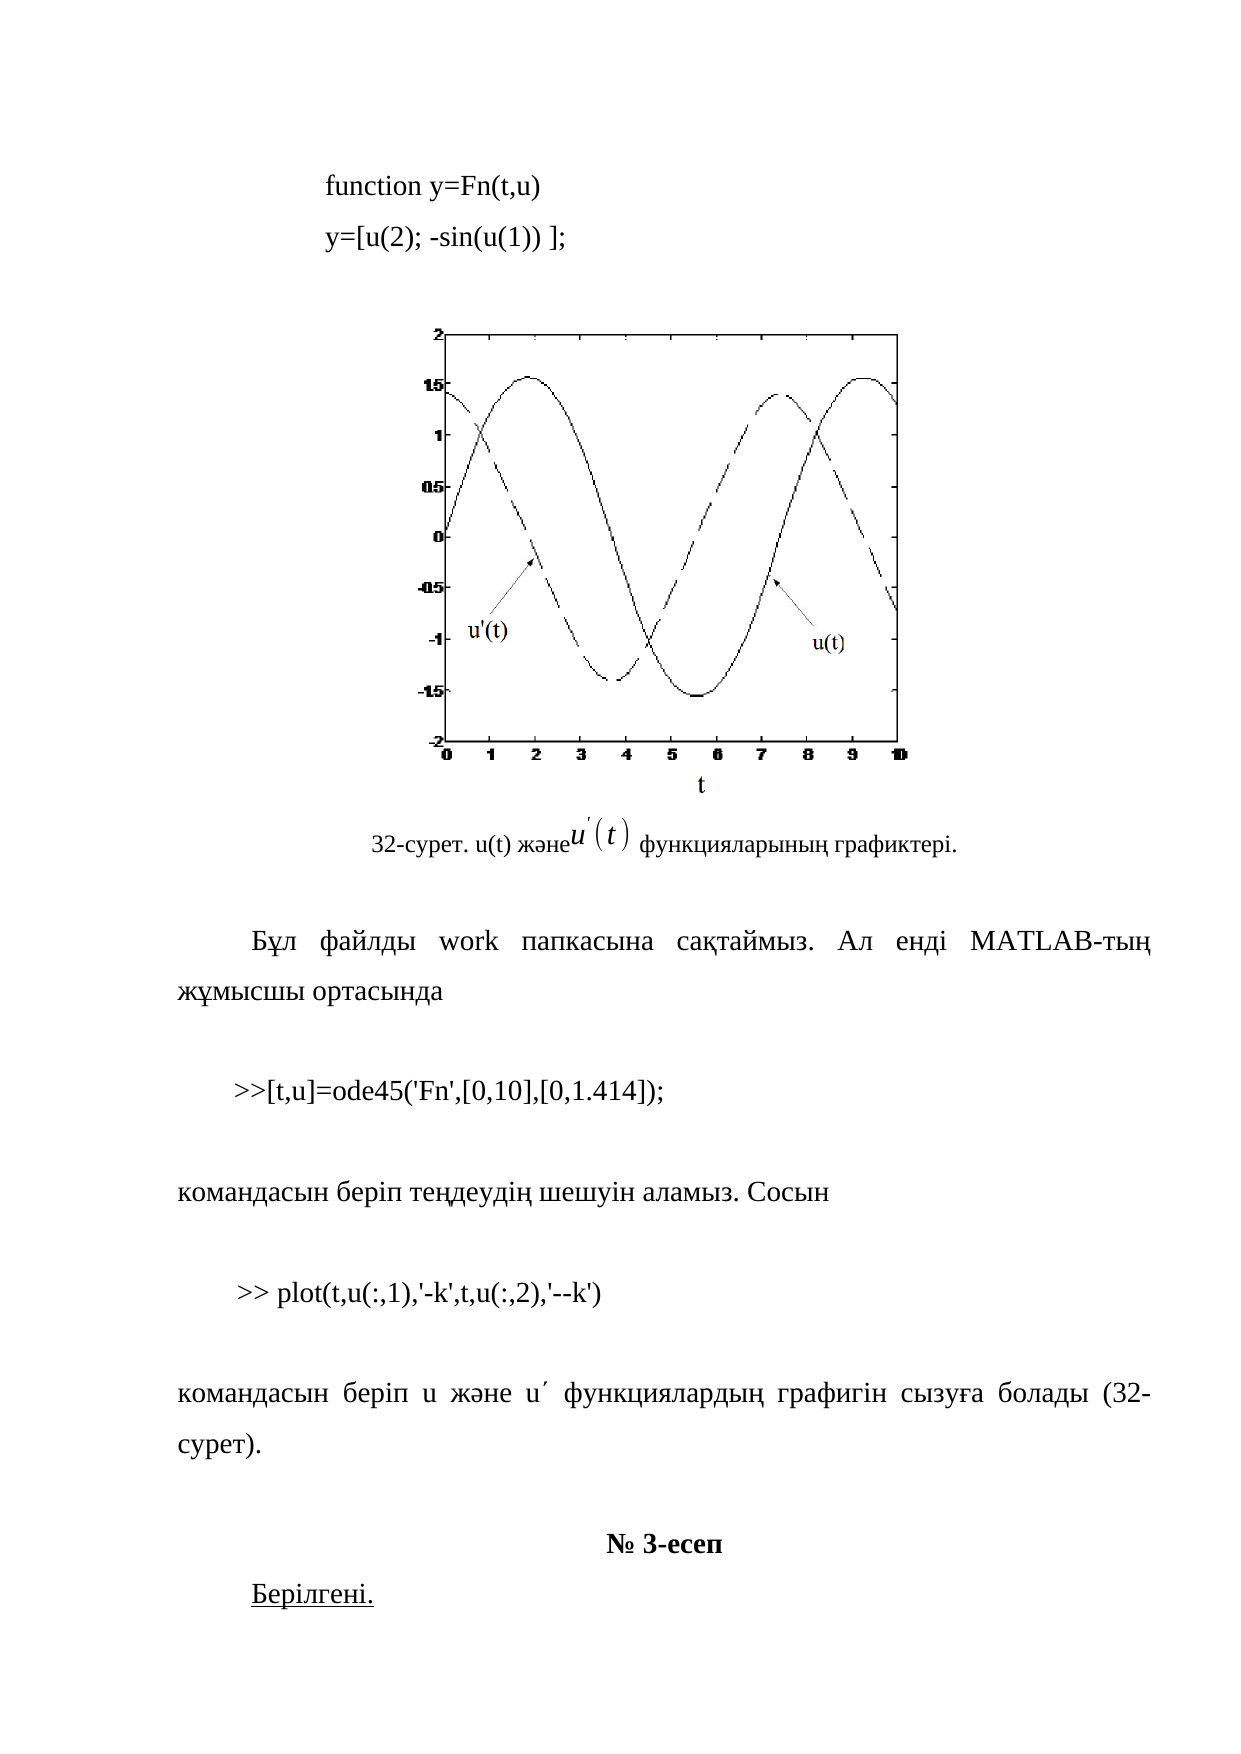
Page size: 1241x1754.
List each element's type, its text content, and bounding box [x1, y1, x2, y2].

text >> plot(t,u(:,1),'-k',t,u(:,2),'--k') [177, 1275, 1152, 1308]
text 32-сурет. u(t) және функцияларының графиктері. [177, 812, 1152, 858]
text командасын беріп теңдеудің шешуін аламыз. Сосын [177, 1174, 1152, 1208]
text Берілгені. [177, 1577, 1152, 1610]
text командасын беріп u және u΄ функциялардың графигін сызуға болады (32-сурет). [177, 1375, 1152, 1459]
text Бұл файлды work папкасына сақтаймыз. Ал енді MATLAB-тың жұмысшы ортасында [177, 923, 1152, 1006]
text № 3-есеп [177, 1526, 1152, 1560]
picture [408, 319, 921, 798]
text >>[t,u]=ode45('Fn',[0,10],[0,1.414]); [177, 1073, 1152, 1107]
text function y=Fn(t,u) [177, 168, 1152, 202]
text y=[u(2); -sin(u(1)) ]; [177, 219, 1152, 252]
